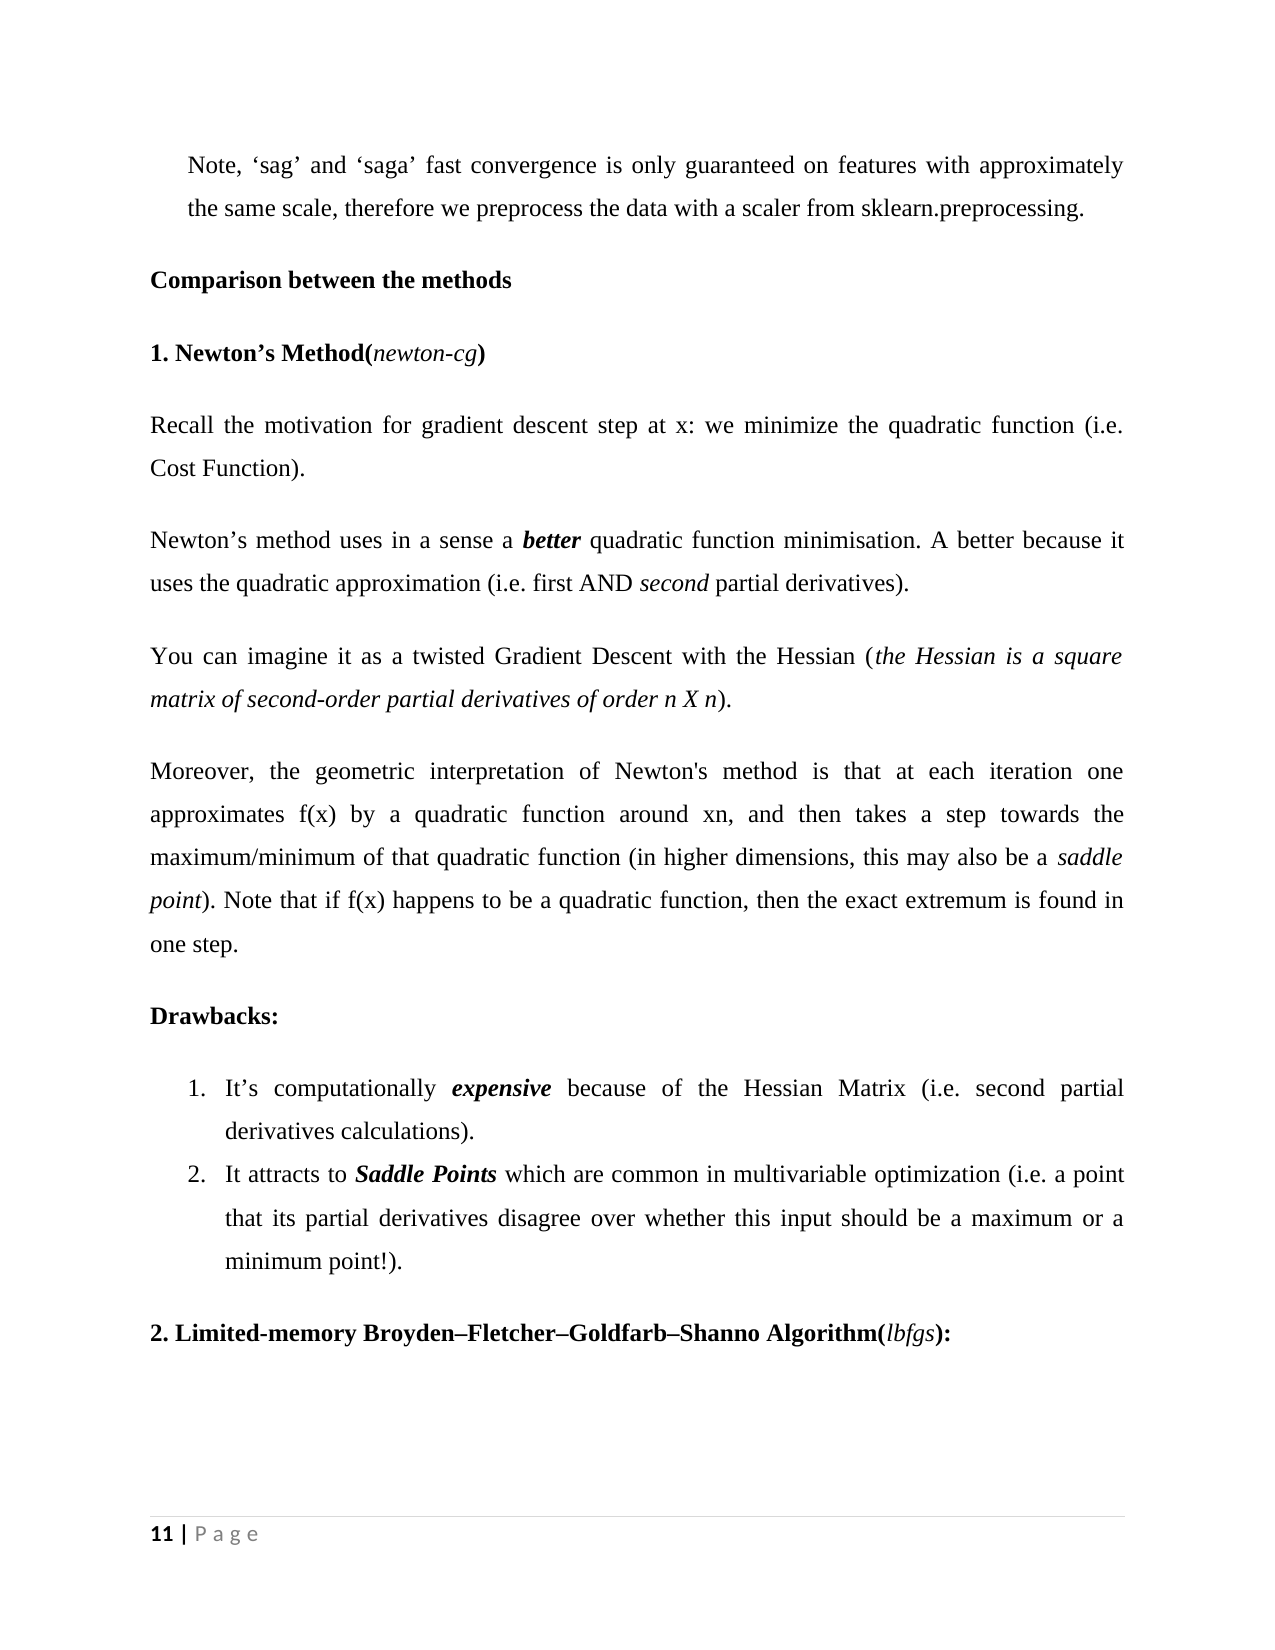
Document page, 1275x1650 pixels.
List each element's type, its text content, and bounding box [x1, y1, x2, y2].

list It attracts to Saddle Points which are common in multivariable optimization (i.e. a point that its partial derivatives disagree over whether this input should be a maximum or a minimum point!). [187, 1159, 1125, 1274]
text 1. Newton’s Method(newton-cg) [150, 338, 1125, 366]
list It’s computationally expensive because of the Hessian Matrix (i.e. second partial derivatives calculations). [187, 1073, 1125, 1145]
text You can imagine it as a twisted Gradient Descent with the Hessian (the Hessian is a square matrix of second-order partial derivatives of order n X n). [150, 641, 1125, 713]
text Note, ‘sag’ and ‘saga’ fast convergence is only guaranteed on features with approximately the same scale, therefore we preprocess the data with a scaler from sklearn.preprocessing. [187, 150, 1125, 222]
text Moreover, the geometric interpretation of Newton's method is that at each iteration one approximates f(x) by a quadratic function around xn, and then takes a step towards the maximum/minimum of that quadratic function (in higher dimensions, this may also be a saddle point). Note that if f(x) happens to be a quadratic function, then the exact extremum is found in one step. [150, 756, 1125, 957]
text Recall the motivation for gradient descent step at x: we minimize the quadratic function (i.e. Cost Function). [150, 410, 1125, 482]
text 2. Limited-memory Broyden–Fletcher–Goldfarb–Shanno Algorithm(lbfgs): [150, 1318, 1125, 1347]
text Comparison between the methods [150, 265, 1125, 294]
text Newton’s method uses in a sense a better quadratic function minimisation. A better because it uses the quadratic approximation (i.e. first AND second partial derivatives). [150, 525, 1125, 597]
text Drawbacks: [150, 1001, 1125, 1030]
